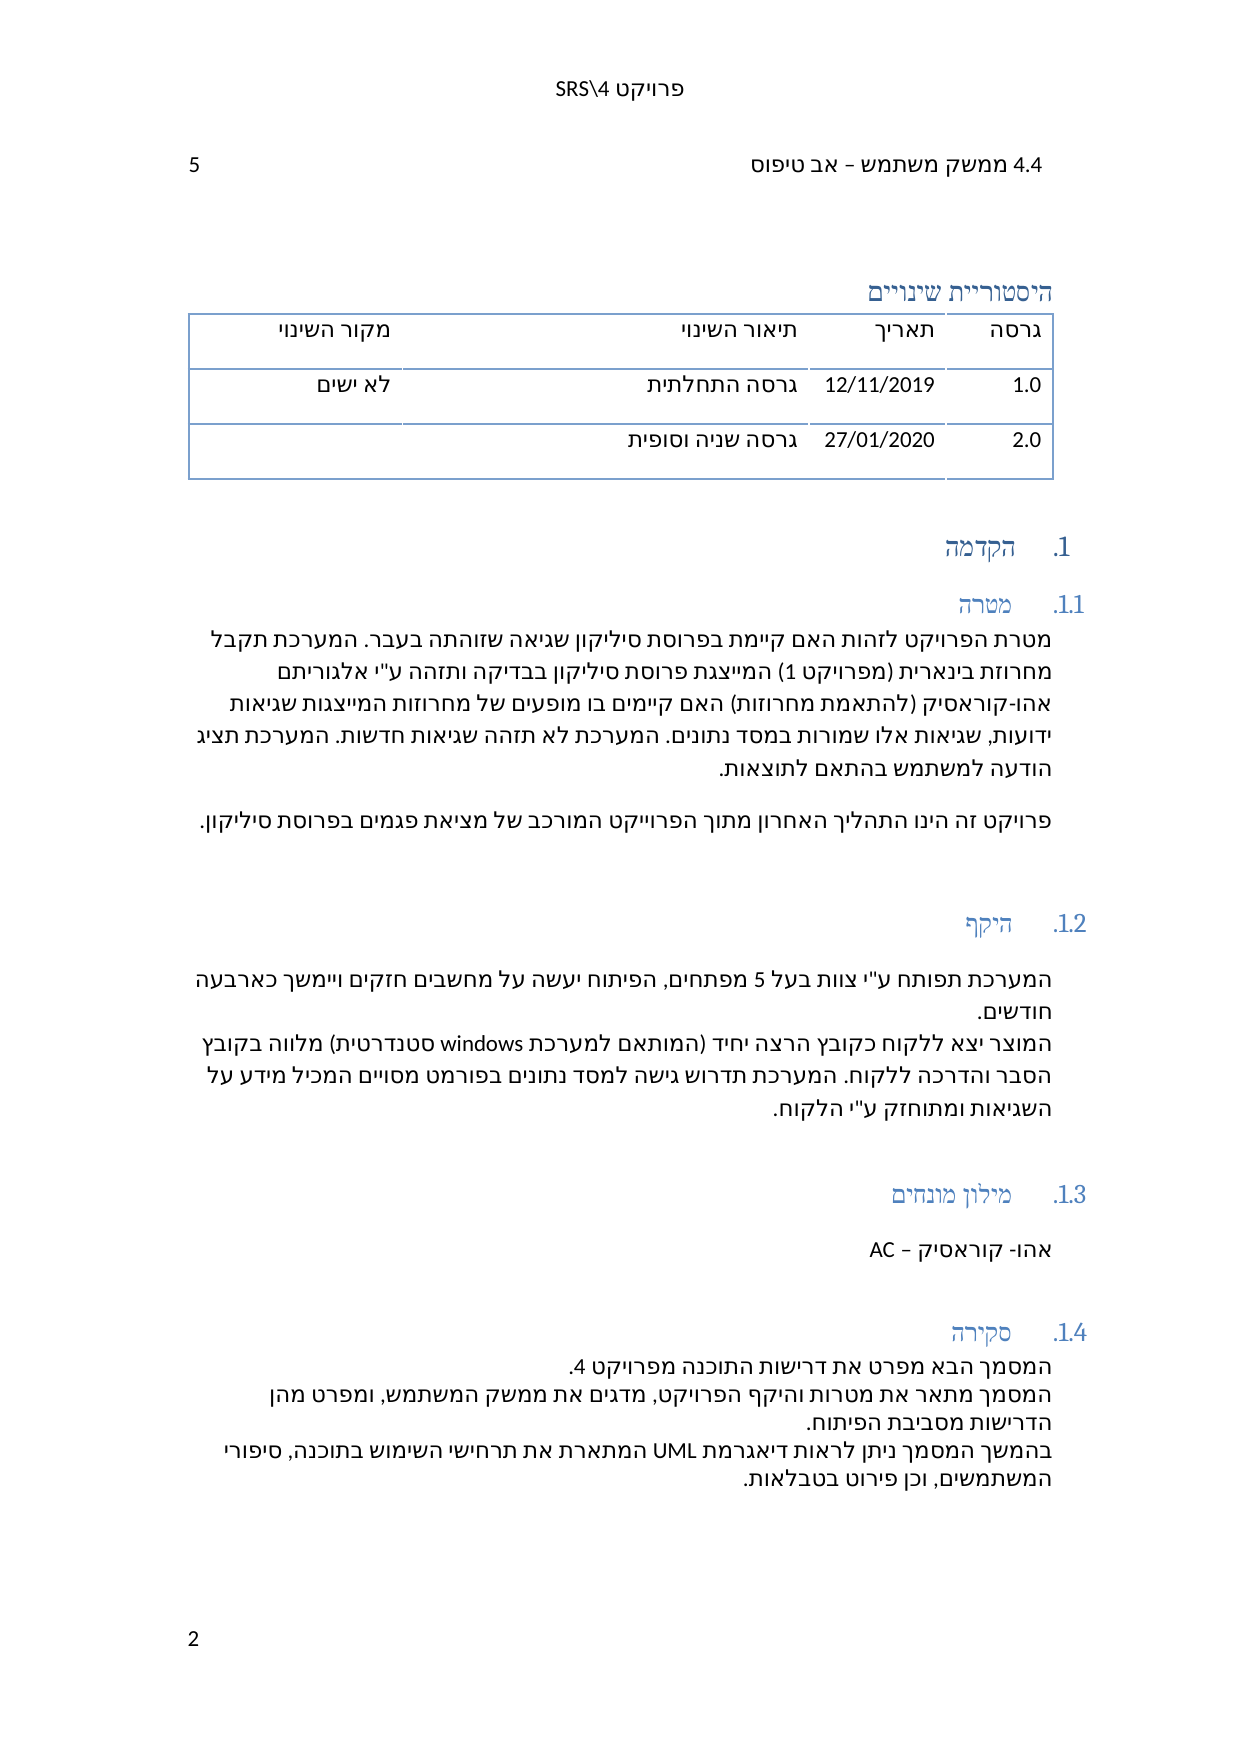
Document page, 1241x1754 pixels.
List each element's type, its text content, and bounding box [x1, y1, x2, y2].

text מטרת הפרויקט לזהות האם קיימת בפרוסת סיליקון שגיאה שזוהתה בעבר. המערכת תקבל מחרוזת בינארית (מפרויקט 1) המייצגת פרוסת סיליקון בבדיקה ותזהה ע"י אלגוריתם אהו-קוראסיק (להתאמת מחרוזות) האם קיימים בו מופעים של מחרוזות המייצגות שגיאות ידועות, שגיאות אלו שמורות במסד נתונים. המערכת לא תזהה שגיאות חדשות. המערכת תציג הודעה למשתמש בהתאם לתוצאות. [187, 625, 1053, 782]
table_cell 2.0 [947, 425, 1052, 478]
list היקף [187, 908, 1053, 940]
list סקירה [187, 1317, 1053, 1348]
list הקדמה [187, 530, 1053, 563]
table_header תיאור השינוי [403, 315, 808, 368]
table_header מקור השינוי [190, 315, 402, 368]
table_cell ‏12/11/2019 [810, 370, 945, 423]
table_cell גרסה שניה וסופית [403, 425, 808, 478]
text היסטוריית שינויים [187, 275, 1053, 308]
table_cell לא ישים [190, 370, 402, 423]
table_cell גרסה התחלתית [403, 370, 808, 423]
text פרויקט זה הינו התהליך האחרון מתוך הפרוייקט המורכב של מציאת פגמים בפרוסת סיליקון. [187, 807, 1053, 835]
text בהמשך המסמך ניתן לראות דיאגרמת UML המתארת את תרחישי השימוש בתוכנה, סיפורי המשתמשים, וכן פירוט בטבלאות. [187, 1436, 1053, 1492]
list מטרה [187, 589, 1053, 620]
text המערכת תפותח ע"י צוות בעל 5 מפתחים, הפיתוח יעשה על מחשבים חזקים ויימשך כארבעה חודשים. המוצר יצא ללקוח כקובץ הרצה יחיד (המותאם למערכת windows סטנדרטית) מלווה בקובץ הסבר והדרכה ללקוח. המערכת תדרוש גישה למסד נתונים בפורמט מסויים המכיל מידע על השגיאות ומתוחזק ע"י הלקוח. [187, 965, 1053, 1122]
table_header תאריך [810, 315, 945, 368]
table_cell [190, 425, 402, 478]
list מילון מונחים [187, 1179, 1053, 1210]
text המסמך מתאר את מטרות והיקף הפרויקט, מדגים את ממשק המשתמש, ומפרט מהן הדרישות מסביבת הפיתוח. [187, 1380, 1053, 1436]
text 4.4 ממשק משתמש – אב טיפוס 5 [187, 150, 1053, 178]
text אהו- קוראסיק – AC [187, 1236, 1053, 1264]
text המסמך הבא מפרט את דרישות התוכנה מפרויקט 4. [187, 1352, 1053, 1380]
table_header גרסה [947, 315, 1052, 368]
table_cell 1.0 [947, 370, 1052, 423]
table_cell 27/01/2020 [810, 425, 945, 478]
